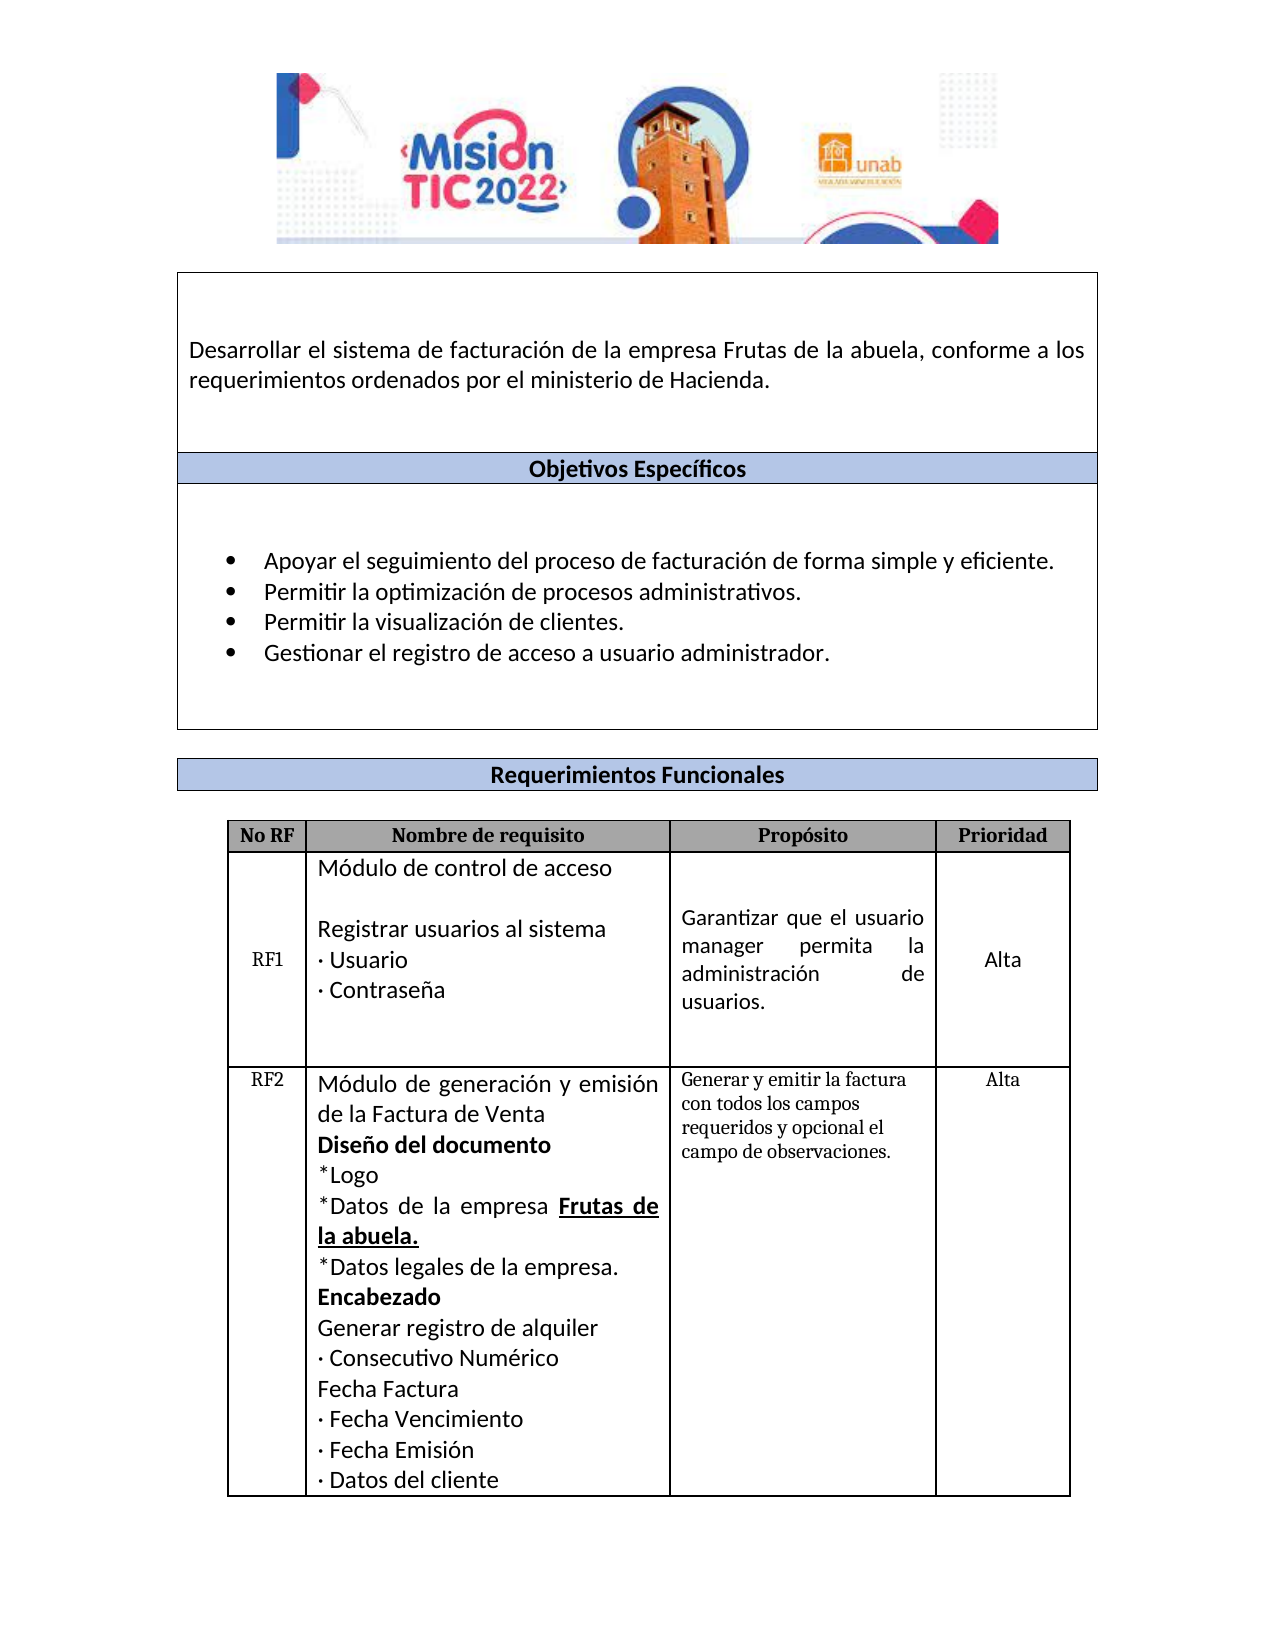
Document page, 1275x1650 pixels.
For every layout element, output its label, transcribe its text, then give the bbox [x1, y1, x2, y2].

table_cell RF1 [229, 853, 305, 1066]
table_cell Alta [937, 853, 1069, 1066]
table_cell Garantizar que el usuario manager permita la administración de usuarios. [671, 853, 935, 1066]
table_cell Generar y emitir la factura con todos los campos requeridos y opcional el campo de observaciones. [671, 1068, 935, 1495]
table_header Propósito [671, 821, 935, 851]
table_cell Apoyar el seguimiento del proceso de facturación de forma simple y eficiente. Permitir la optimización de procesos administrativos. Permitir la visualización de clientes. Gestionar el registro de acceso a usuario administrador. [178, 484, 1097, 728]
table_header Requerimientos Funcionales [178, 759, 1097, 790]
table_cell Módulo de control de acceso Registrar usuarios al sistema · Usuario · Contraseña [307, 853, 669, 1066]
table_cell RF2 [229, 1068, 305, 1495]
table_header Prioridad [937, 821, 1069, 851]
table_cell Objetivos Específicos [178, 453, 1097, 483]
table_header No RF [229, 821, 305, 851]
table_cell Desarrollar el sistema de facturación de la empresa Frutas de la abuela, conforme a los requerimientos ordenados por el ministerio de Hacienda. [178, 273, 1097, 452]
table_cell Alta [937, 1068, 1069, 1495]
picture [276, 73, 999, 244]
table_header Nombre de requisito [307, 821, 669, 851]
